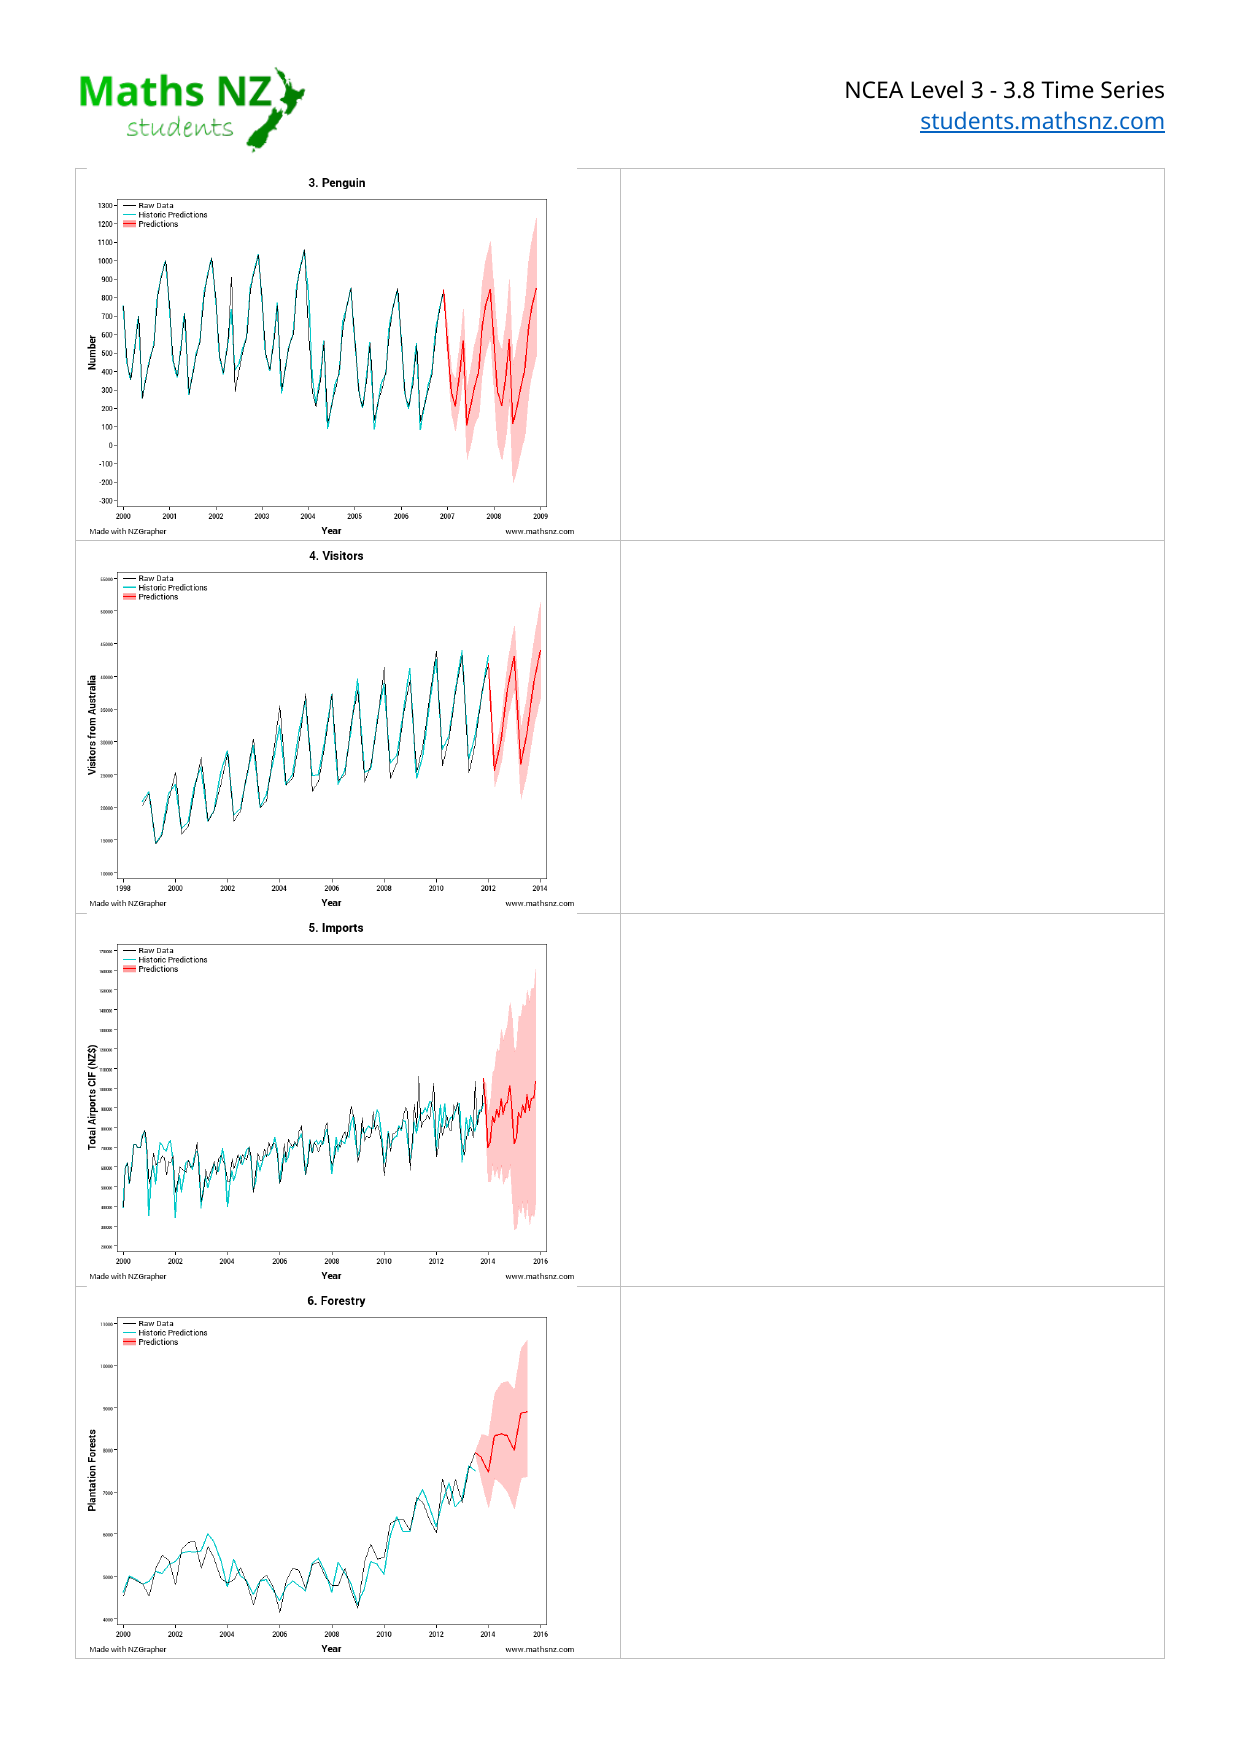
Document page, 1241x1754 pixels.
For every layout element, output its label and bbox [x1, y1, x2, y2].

table_cell [621, 1287, 1164, 1658]
picture [86, 1286, 577, 1655]
table_cell [621, 914, 1164, 1286]
picture [86, 168, 577, 537]
table_header [621, 169, 1164, 540]
picture [86, 913, 577, 1282]
table_cell [621, 541, 1164, 913]
picture [75, 57, 309, 162]
table_cell [76, 914, 620, 1286]
table_cell [76, 541, 620, 913]
table_header [76, 169, 620, 540]
table_cell [76, 1287, 620, 1658]
picture [86, 541, 577, 909]
